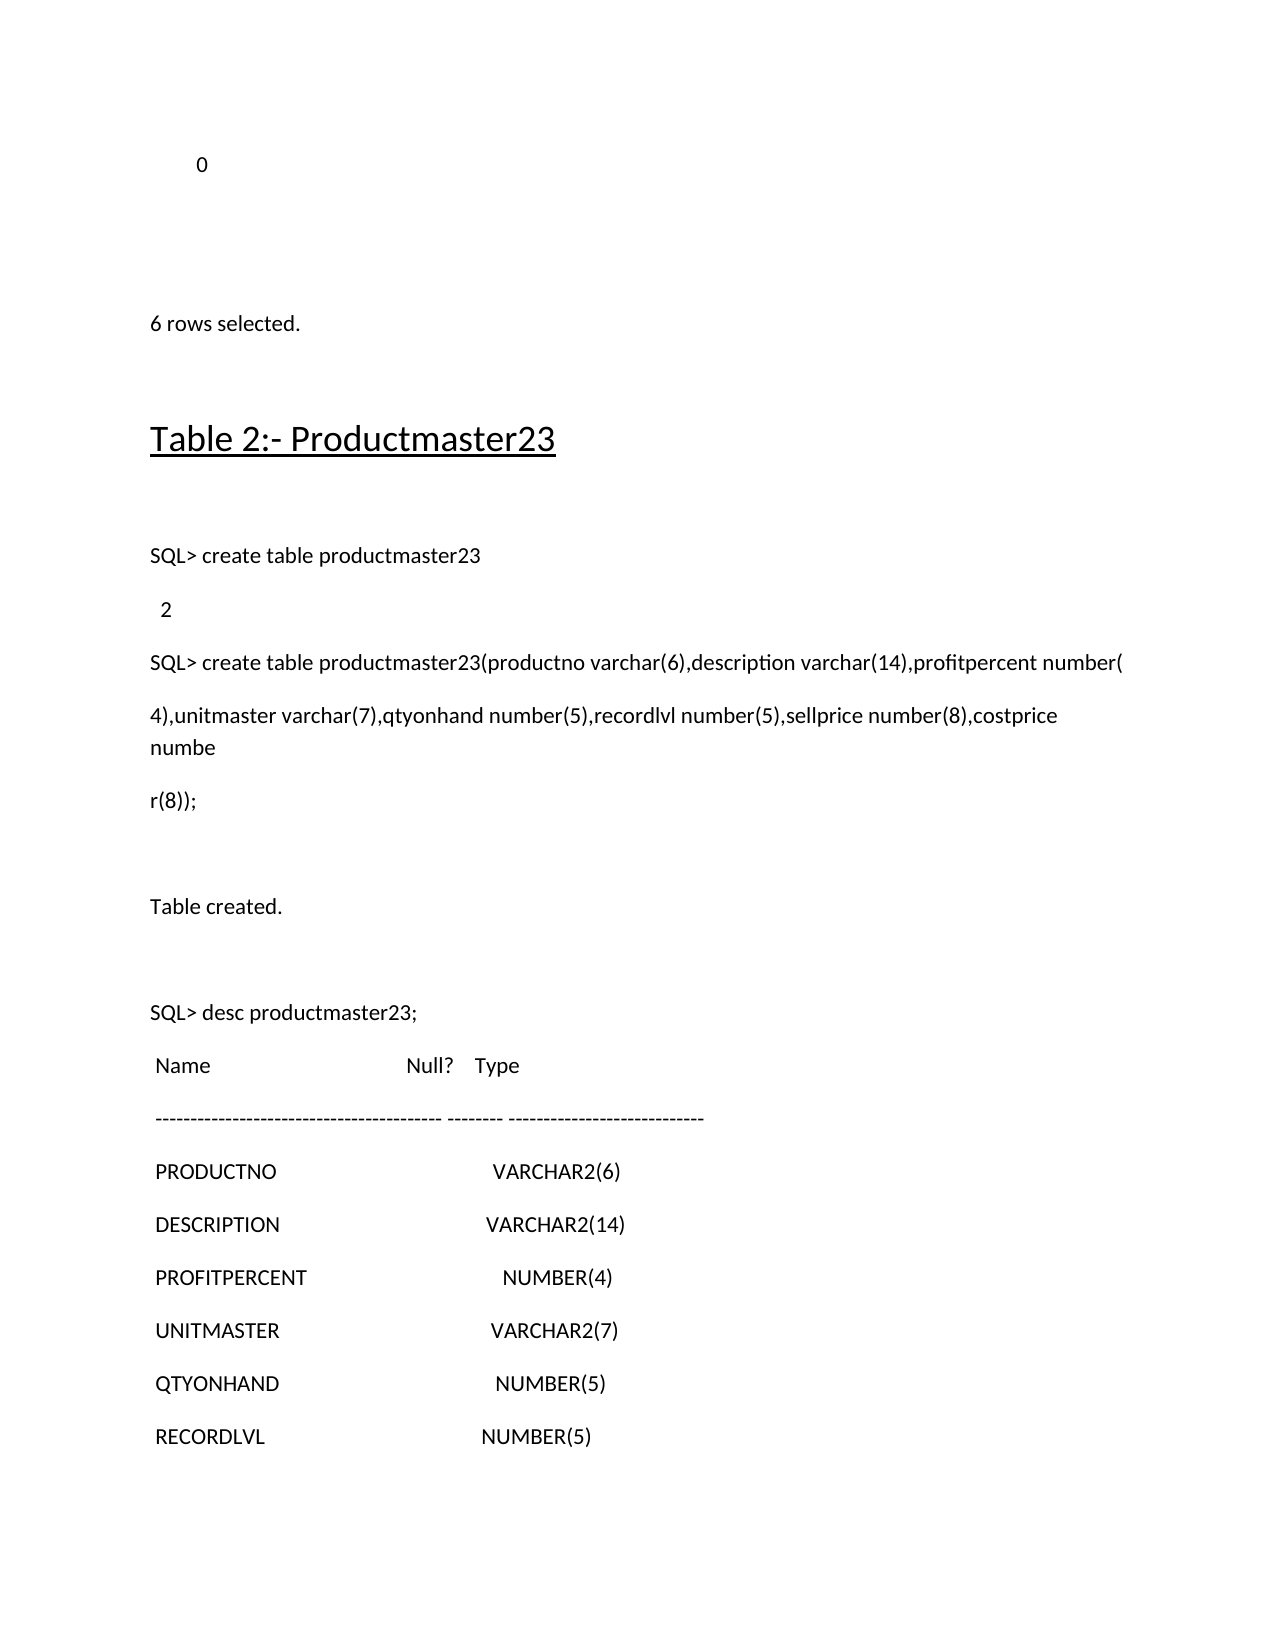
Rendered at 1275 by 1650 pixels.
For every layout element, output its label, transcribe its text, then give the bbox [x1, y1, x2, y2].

text 6 rows selected. [150, 309, 1125, 337]
text 2 [150, 595, 1125, 623]
text SQL> desc productmaster23; [150, 998, 1125, 1026]
text ----------------------------------------- -------- ---------------------------- [150, 1104, 1125, 1132]
text QTYONHAND NUMBER(5) [150, 1369, 1125, 1397]
text r(8)); [150, 786, 1125, 814]
text 4),unitmaster varchar(7),qtyonhand number(5),recordlvl number(5),sellprice number(8),costprice numbe [150, 701, 1125, 761]
text Name Null? Type [150, 1051, 1125, 1079]
text Table created. [150, 892, 1125, 920]
text PROFITPERCENT NUMBER(4) [150, 1263, 1125, 1291]
text PRODUCTNO VARCHAR2(6) [150, 1157, 1125, 1185]
text UNITMASTER VARCHAR2(7) [150, 1316, 1125, 1344]
text SQL> create table productmaster23(productno varchar(6),description varchar(14),profitpercent number( [150, 648, 1125, 676]
text DESCRIPTION VARCHAR2(14) [150, 1210, 1125, 1238]
text RECORDLVL NUMBER(5) [150, 1422, 1125, 1450]
text 0 [150, 150, 1125, 178]
text SQL> create table productmaster23 [150, 542, 1125, 570]
text Table 2:- Productmaster23 [150, 415, 1125, 461]
